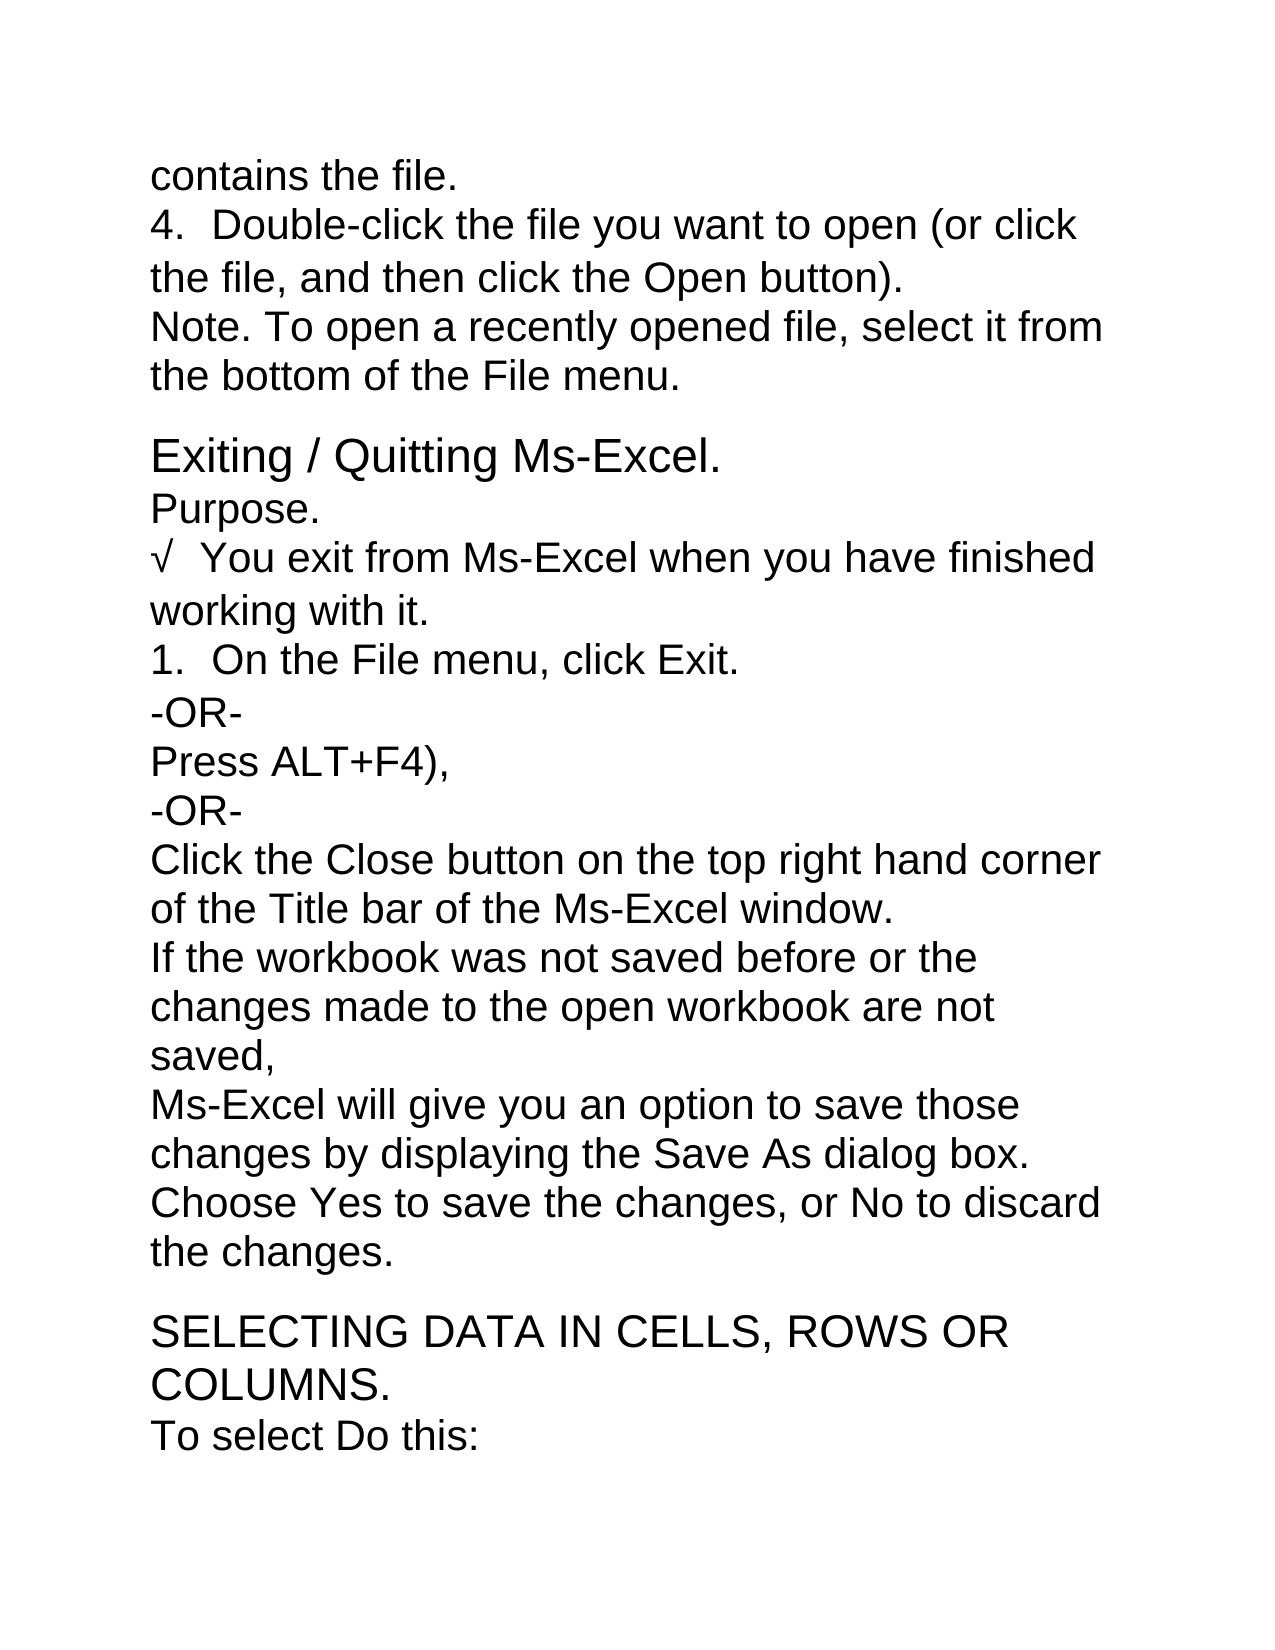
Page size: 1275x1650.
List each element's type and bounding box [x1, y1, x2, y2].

text [150, 150, 1125, 1459]
